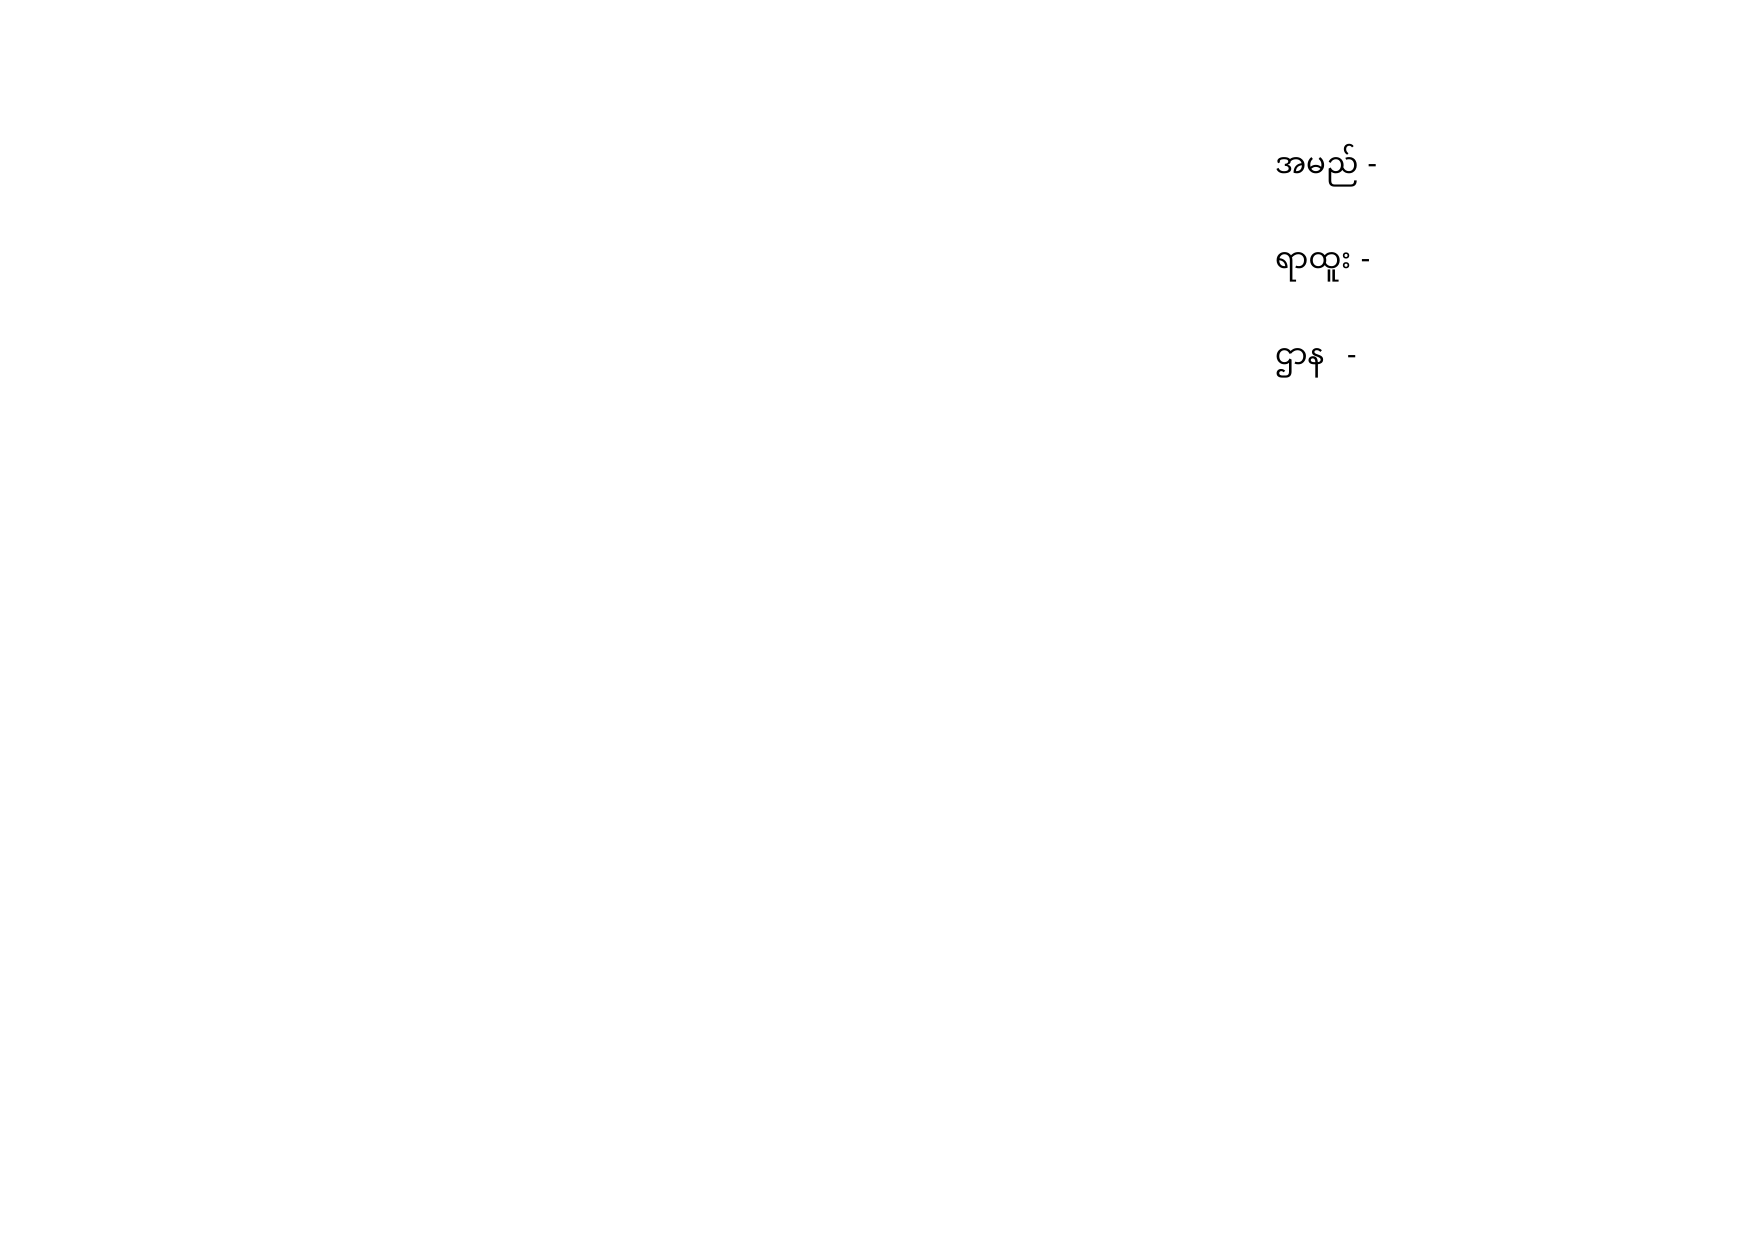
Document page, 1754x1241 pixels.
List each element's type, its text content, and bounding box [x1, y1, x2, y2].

text အမည် - [1275, 134, 1604, 198]
text ဌာန - [1275, 326, 1604, 389]
text ရာထူး - [1275, 230, 1604, 294]
